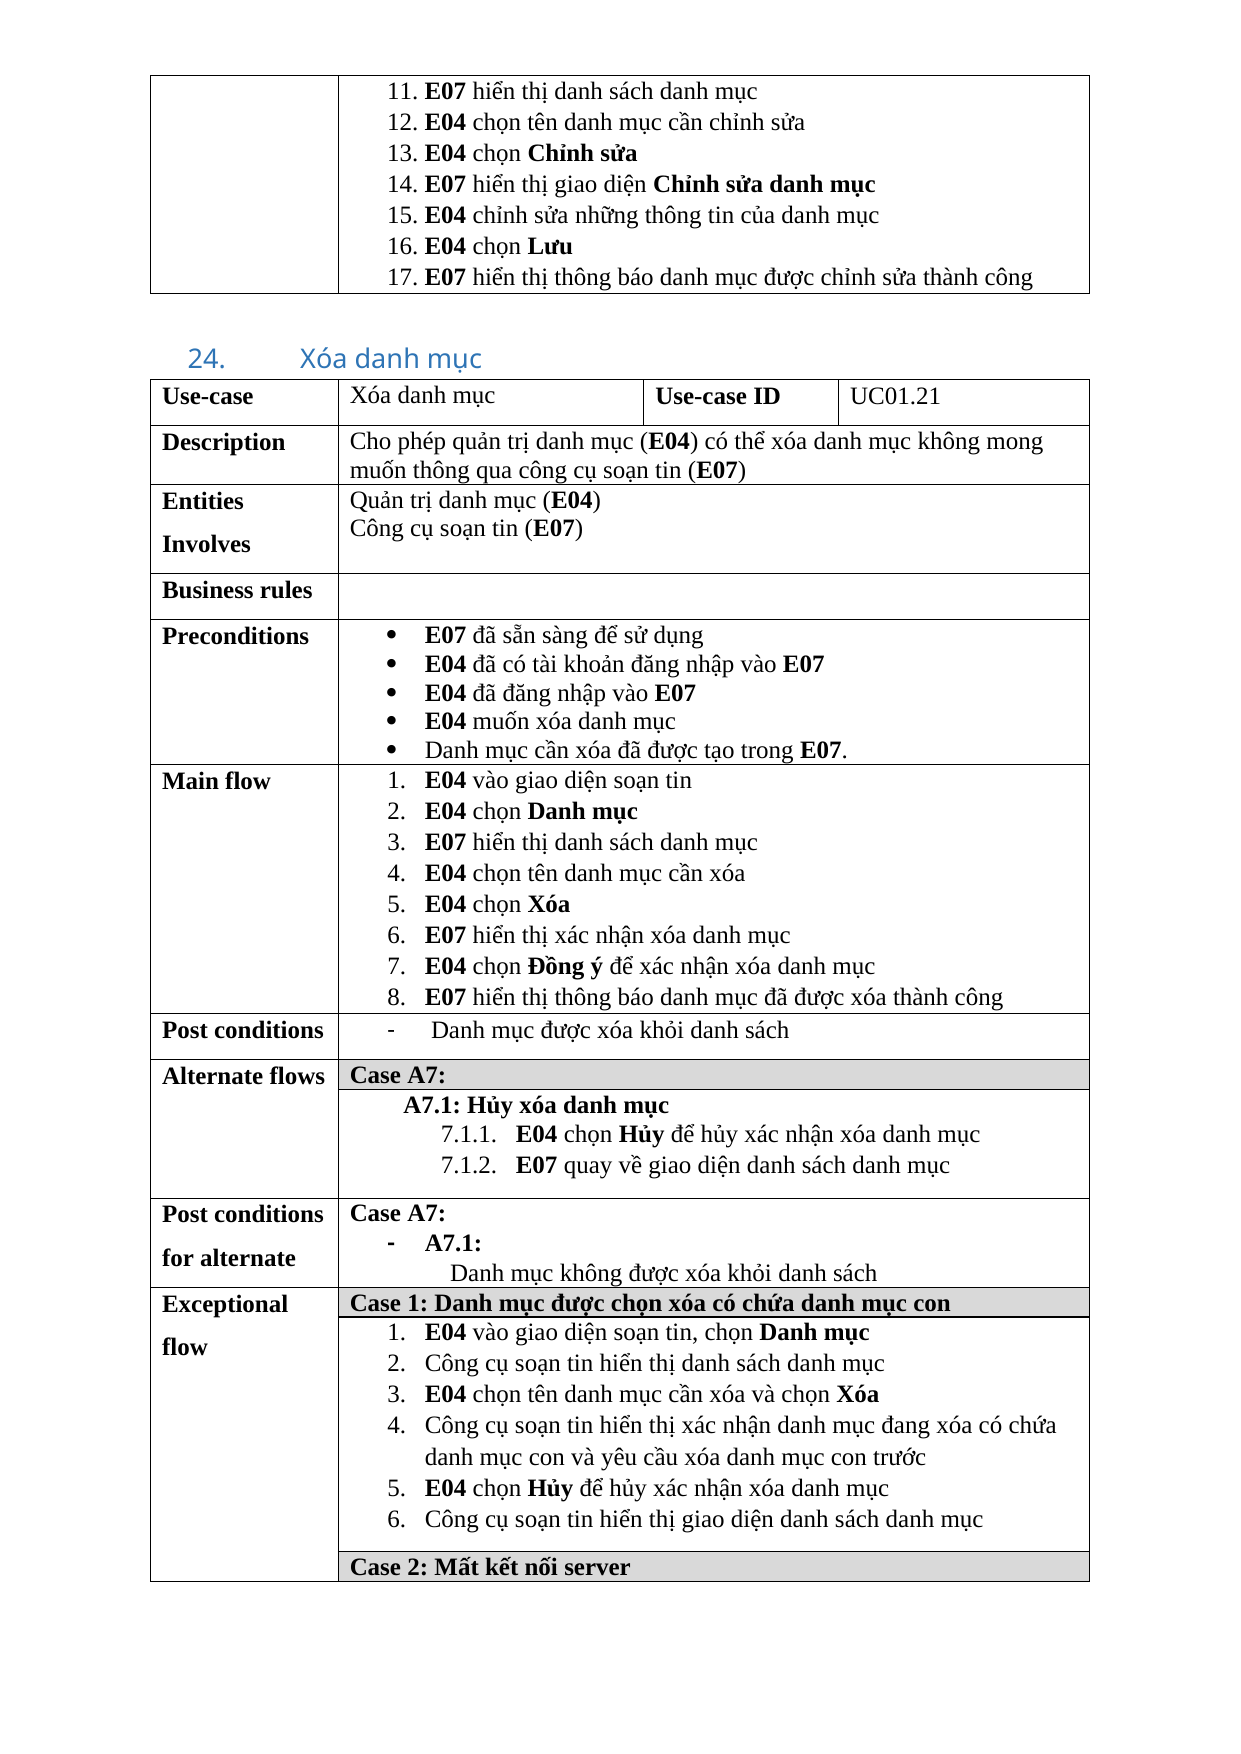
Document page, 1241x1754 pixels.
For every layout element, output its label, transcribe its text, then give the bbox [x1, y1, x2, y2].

subtitle Xóa danh mục [187, 339, 1090, 376]
table_cell Entities Involves [151, 485, 338, 573]
table_cell E04 vào giao diện soạn tin E04 chọn Danh mục E07 hiển thị danh sách danh mục E04 chọn tên danh mục cần xóa E04 chọn Xóa E07 hiển thị xác nhận xóa danh mục E04 chọn Đồng ý để xác nhận xóa danh mục E07 hiển thị thông báo danh mục đã được xóa thành công [339, 765, 1089, 1013]
table_cell Main flow [151, 765, 338, 1013]
table_cell Quản trị danh mục (E04) Công cụ soạn tin (E07) [339, 485, 1089, 573]
table_header Xóa danh mục [339, 380, 643, 425]
table_cell E07 đã sẵn sàng để sử dụng E04 đã có tài khoản đăng nhập vào E07 E04 đã đăng nhập vào E07 E04 muốn xóa danh mục Danh mục cần xóa đã được tạo trong E07. [339, 620, 1089, 764]
table_cell Cho phép quản trị danh mục (E04) có thể xóa danh mục không mong muốn thông qua công cụ soạn tin (E07) [339, 426, 1089, 484]
table_cell Description [151, 426, 338, 484]
table_cell [339, 574, 1089, 619]
table_cell Case 1: Danh mục được chọn xóa có chứa danh mục con [339, 1288, 1089, 1316]
table_cell Post conditions [151, 1014, 338, 1059]
table_cell A7.1: Hủy xóa danh mục E04 chọn Hủy để hủy xác nhận xóa danh mục E07 quay về giao diện danh sách danh mục [339, 1090, 1089, 1197]
table_header Use-case [151, 380, 338, 425]
table_cell Alternate flows [151, 1060, 338, 1197]
table_cell Business rules [151, 574, 338, 619]
table_header Use-case ID [644, 380, 838, 425]
table_cell Preconditions [151, 620, 338, 764]
table_cell Case 2: Mất kết nối server [339, 1552, 1089, 1581]
table_cell Exceptional flow [151, 1288, 338, 1581]
table_header UC01.21 [839, 380, 1089, 425]
table_cell E04 vào giao diện soạn tin, chọn Danh mục Công cụ soạn tin hiển thị danh sách danh mục E04 chọn tên danh mục cần xóa và chọn Xóa Công cụ soạn tin hiển thị xác nhận danh mục đang xóa có chứa danh mục con và yêu cầu xóa danh mục con trước E04 chọn Hủy để hủy xác nhận xóa danh mục Công cụ soạn tin hiển thị giao diện danh sách danh mục [339, 1318, 1089, 1551]
table_cell Case A7: [339, 1060, 1089, 1089]
table_cell Post conditions for alternate [151, 1199, 338, 1287]
table_cell Case A7: A7.1: Danh mục không được xóa khỏi danh sách [339, 1199, 1089, 1287]
table_cell Danh mục được xóa khỏi danh sách [339, 1014, 1089, 1059]
